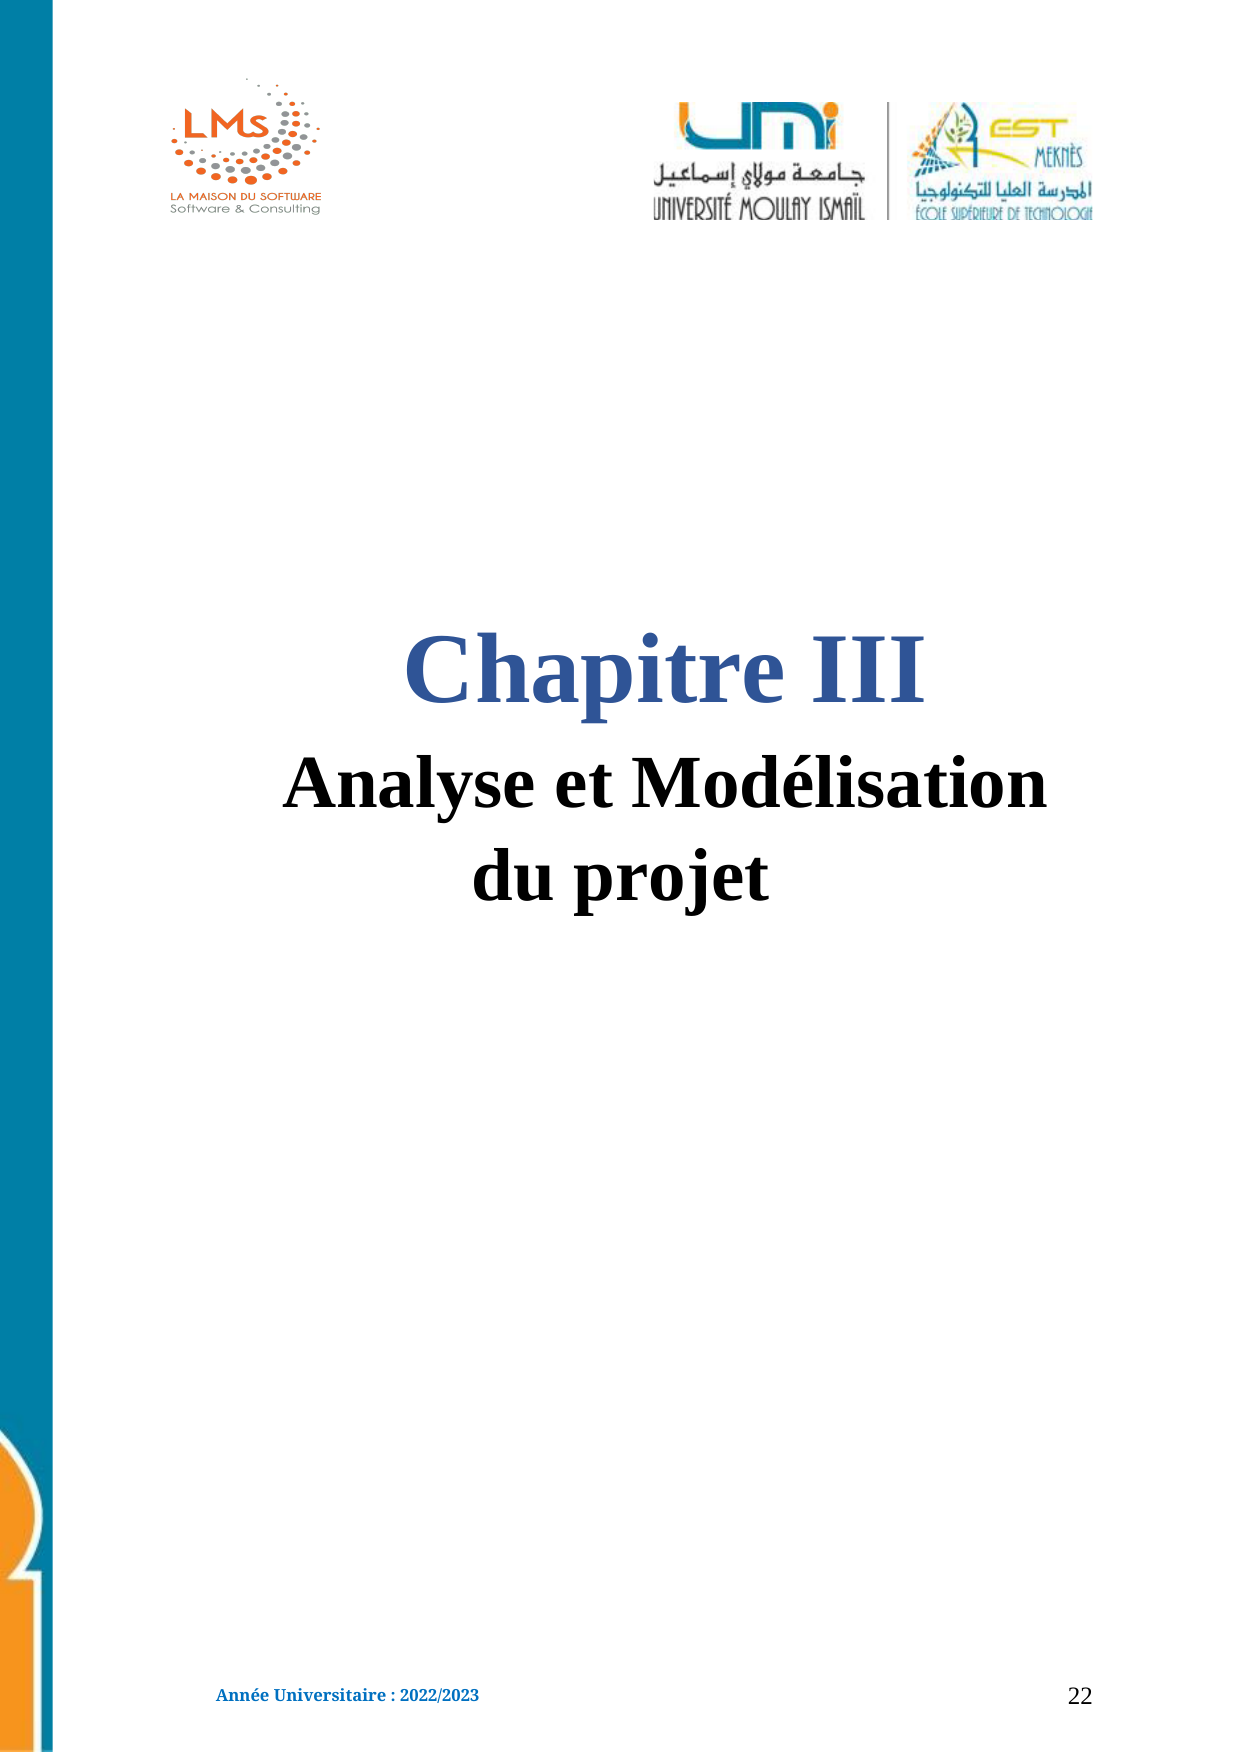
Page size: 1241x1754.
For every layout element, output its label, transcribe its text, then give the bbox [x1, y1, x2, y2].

picture [0, 1430, 53, 1752]
subtitle Chapitre III [148, 609, 1093, 724]
subtitle Analyse et Modélisation du projet [148, 737, 1093, 916]
picture [147, 73, 344, 220]
